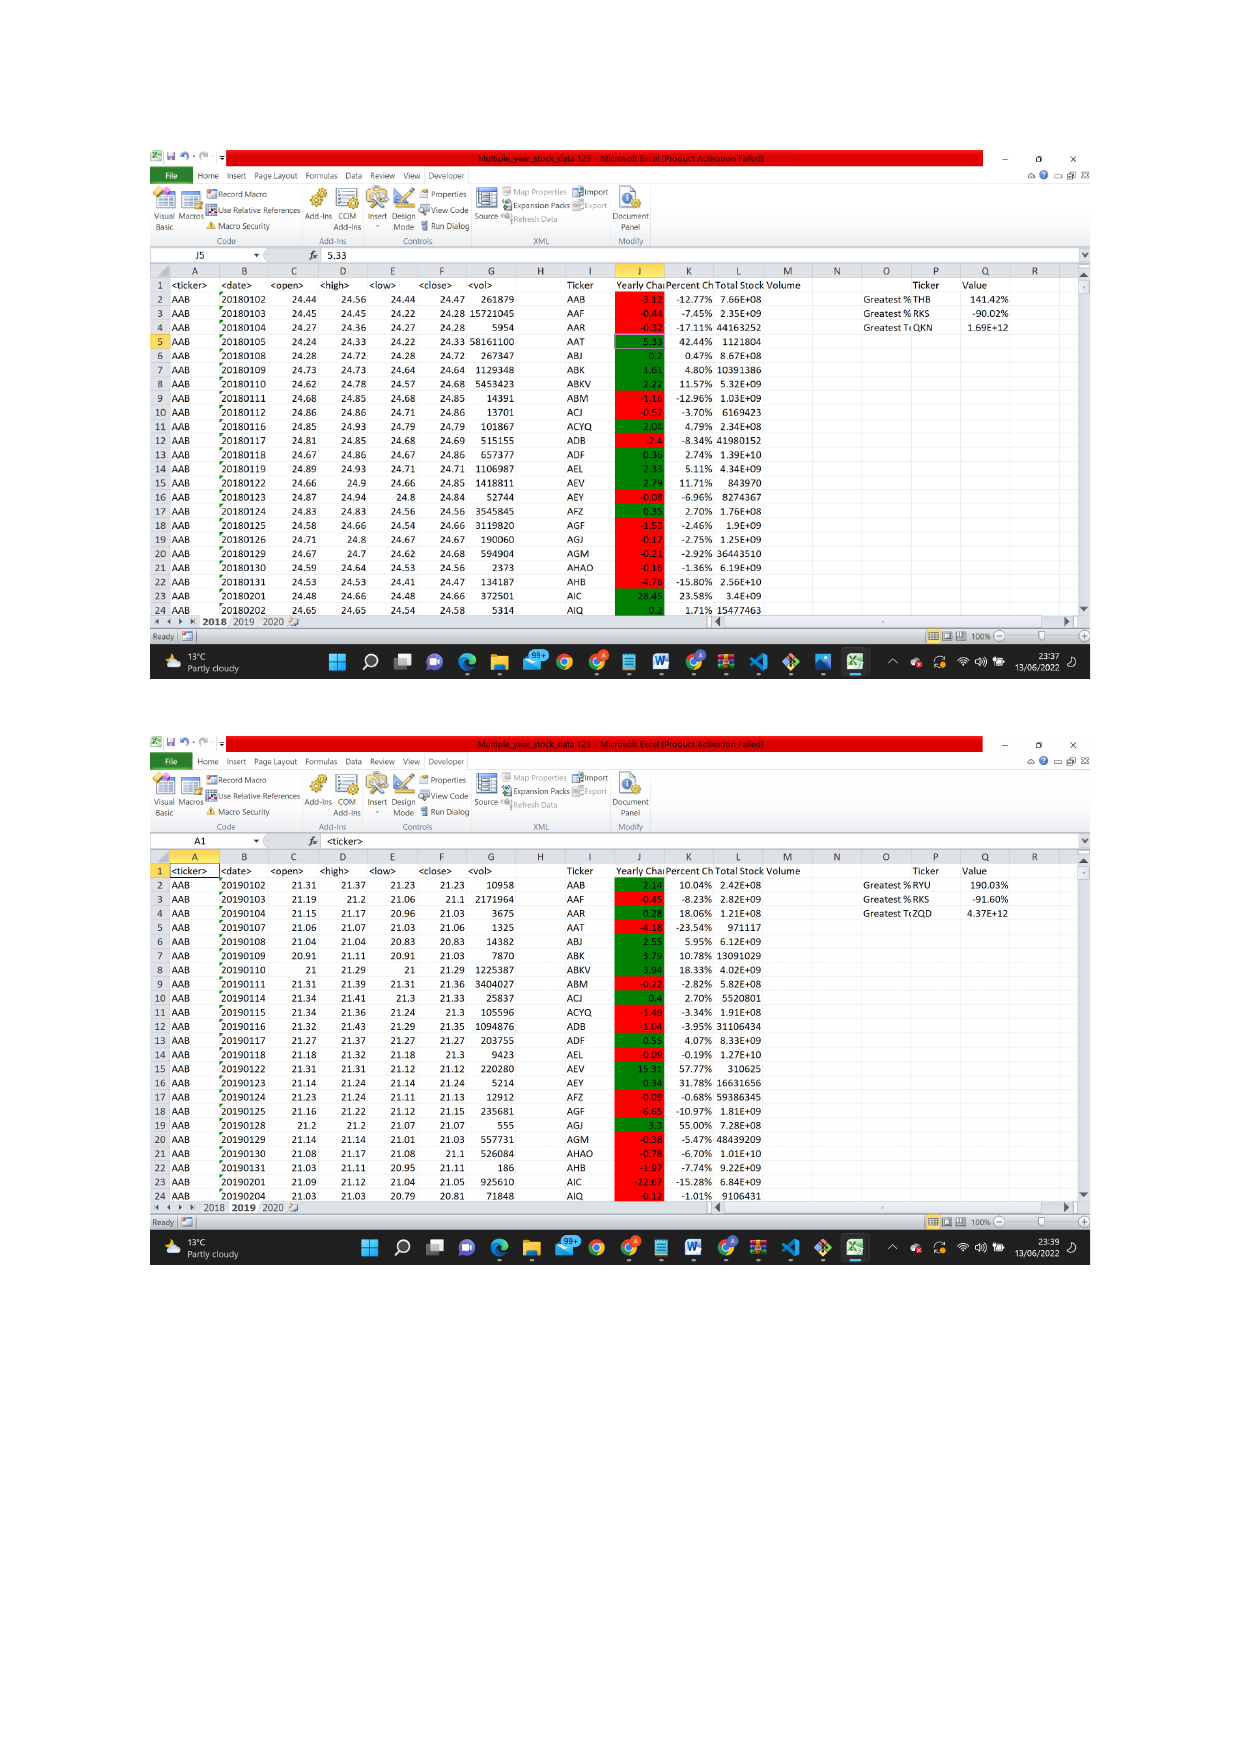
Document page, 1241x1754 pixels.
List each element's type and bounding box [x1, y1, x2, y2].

picture [150, 736, 1091, 1265]
picture [150, 150, 1091, 679]
